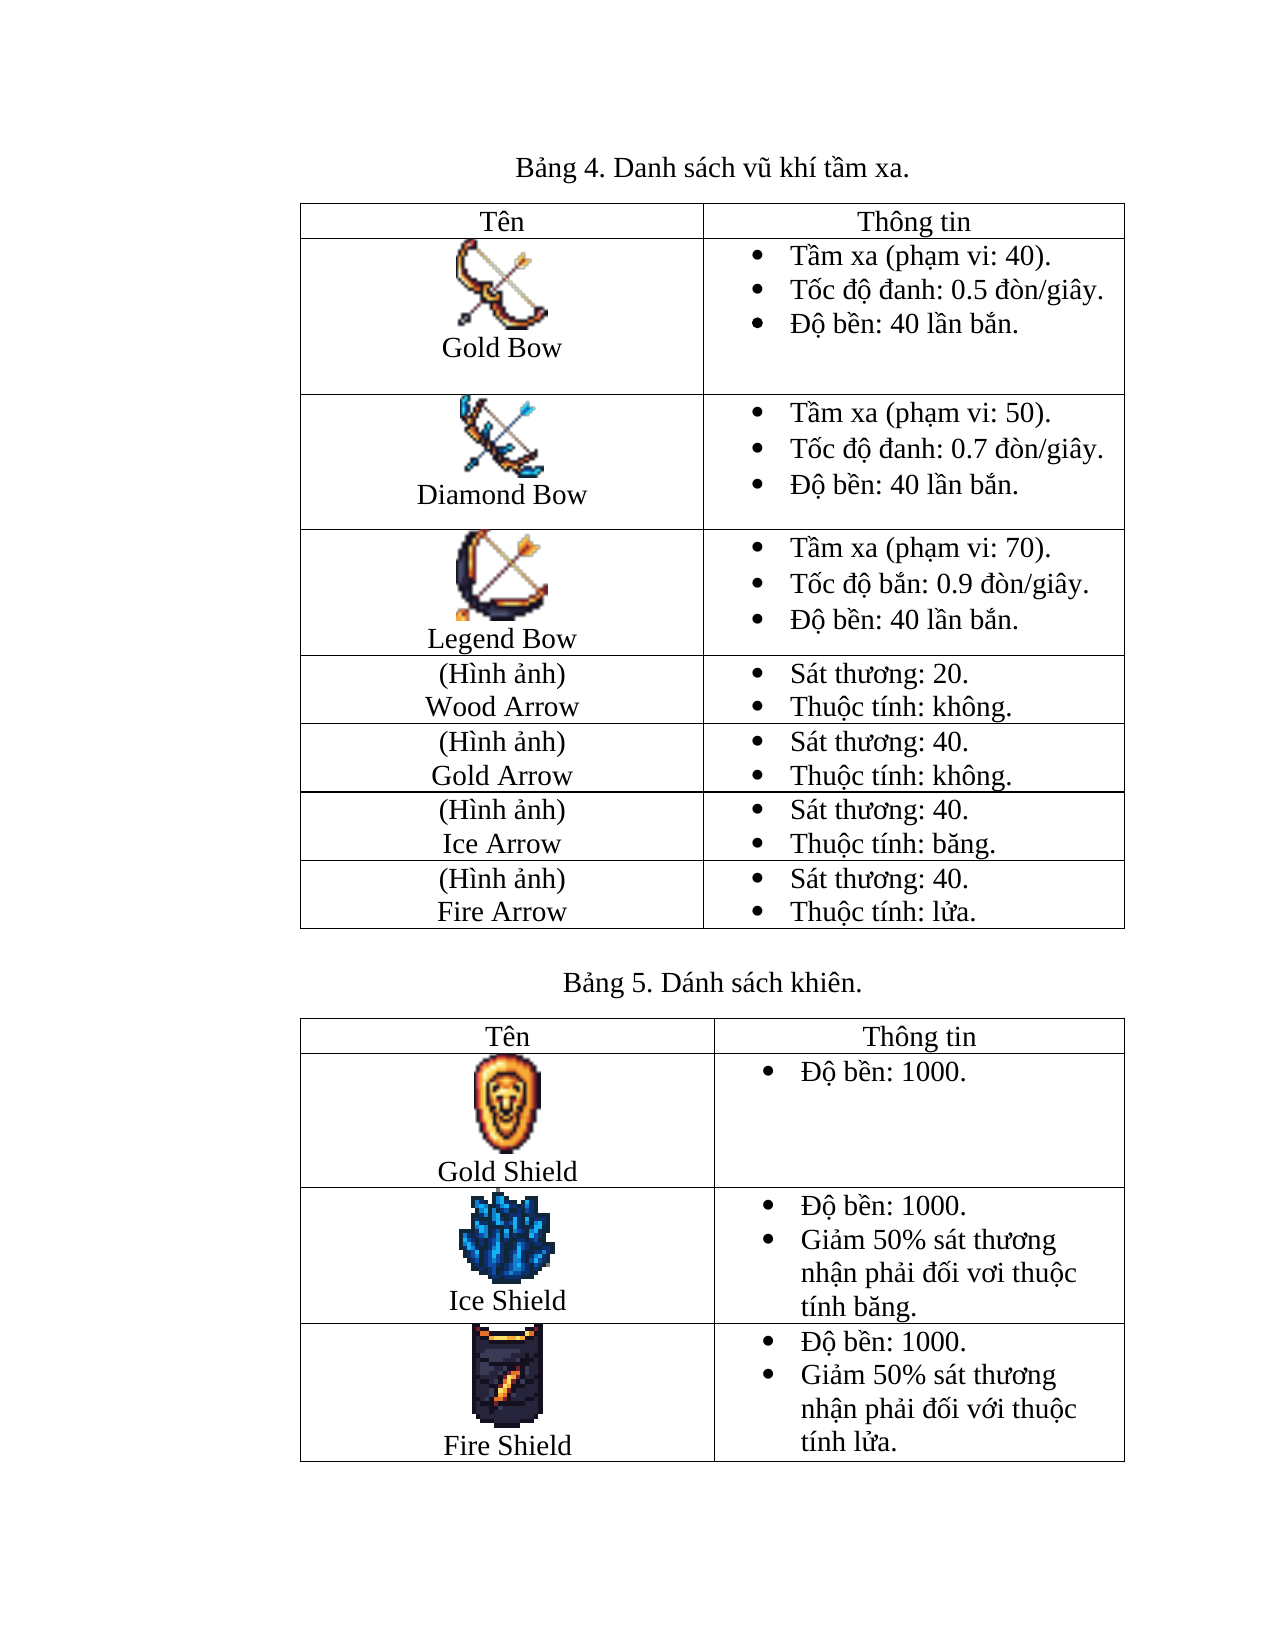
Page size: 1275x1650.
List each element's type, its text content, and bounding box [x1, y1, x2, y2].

table_cell Sát thương: 40. Thuộc tính: lửa. [704, 861, 1124, 928]
table_cell (Hình ảnh) Ice Arrow [301, 793, 703, 860]
table_cell Độ bền: 1000. Giảm 50% sát thương nhận phải đối vơi thuộc tính băng. [715, 1188, 1124, 1323]
list Bảng 5. Dánh sách khiên. [300, 965, 1125, 999]
table_cell Tầm xa (phạm vi: 40). Tốc độ đanh: 0.5 đòn/giây. Độ bền: 40 lần bắn. [704, 239, 1124, 394]
table_cell Diamond Bow [301, 395, 703, 529]
table_cell Legend Bow [301, 530, 703, 655]
table_cell Độ bền: 1000. Giảm 50% sát thương nhận phải đối với thuộc tính lửa. [715, 1324, 1124, 1461]
table_cell (Hình ảnh) Wood Arrow [301, 656, 703, 723]
picture [472, 1323, 543, 1428]
table_header Tên [301, 204, 703, 237]
table_cell Tầm xa (phạm vi: 70). Tốc độ bắn: 0.9 đòn/giây. Độ bền: 40 lần bắn. [704, 530, 1124, 655]
table_cell Độ bền: 1000. [715, 1054, 1124, 1187]
table_header Tên [301, 1019, 714, 1053]
table_cell (Hình ảnh) Fire Arrow [301, 861, 703, 928]
table_cell Gold Shield [301, 1054, 714, 1187]
list Bảng 4. Danh sách vũ khí tầm xa. [300, 150, 1125, 183]
table_cell Fire Shield [301, 1324, 714, 1461]
table_cell Ice Shield [301, 1188, 714, 1323]
table_cell (Hình ảnh) Gold Arrow [301, 724, 703, 791]
table_cell Sát thương: 40. Thuộc tính: không. [704, 724, 1124, 791]
table_header Thông tin [715, 1019, 1124, 1053]
table_cell Sát thương: 40. Thuộc tính: băng. [704, 793, 1124, 860]
table_cell Gold Bow [301, 239, 703, 394]
picture [459, 1188, 555, 1284]
table_cell Sát thương: 20. Thuộc tính: không. [704, 656, 1124, 723]
picture [456, 238, 548, 330]
picture [456, 529, 548, 621]
table_cell Tầm xa (phạm vi: 50). Tốc độ đanh: 0.7 đòn/giây. Độ bền: 40 lần bắn. [704, 395, 1124, 529]
picture [460, 394, 544, 478]
picture [474, 1053, 541, 1154]
table_header Thông tin [704, 204, 1124, 237]
